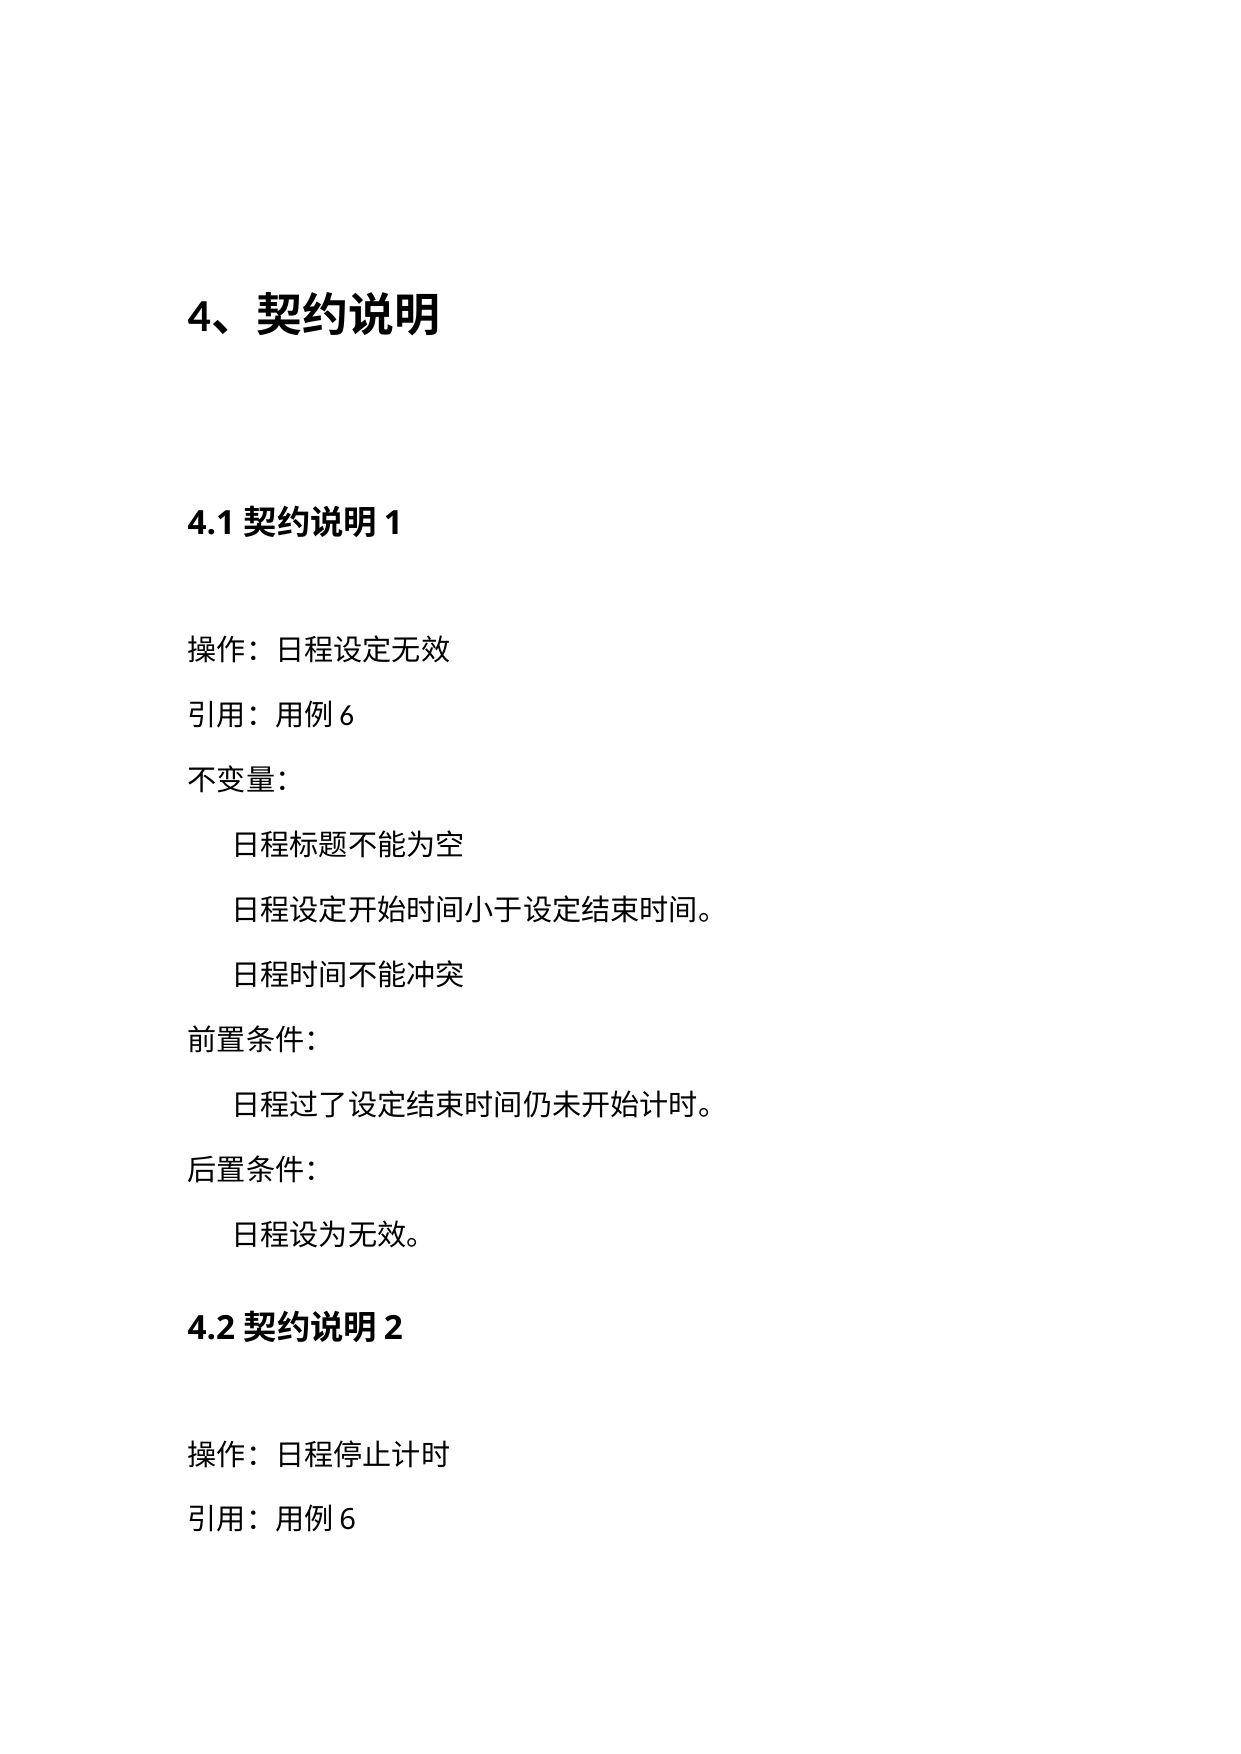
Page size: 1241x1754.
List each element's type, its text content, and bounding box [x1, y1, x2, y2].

text 操作：日程停止计时 [187, 1420, 1053, 1485]
text 引用：用例6 [187, 680, 1053, 745]
subtitle 4.2 契约说明2 [187, 1292, 1053, 1357]
text 引用：用例6 [187, 1485, 1053, 1550]
text 日程设为无效。 [187, 1200, 1053, 1265]
text 日程设定开始时间小于设定结束时间。 [187, 875, 1053, 940]
subtitle 4、契约说明 [187, 262, 1053, 360]
text 日程过了设定结束时间仍未开始计时。 [187, 1070, 1053, 1135]
subtitle 4.1 契约说明1 [187, 488, 1053, 553]
text 后置条件： [187, 1135, 1053, 1200]
text 前置条件： [187, 1005, 1053, 1070]
text 日程标题不能为空 [187, 810, 1053, 875]
text 日程时间不能冲突 [187, 940, 1053, 1005]
text 不变量： [187, 745, 1053, 810]
text 操作：日程设定无效 [187, 615, 1053, 680]
